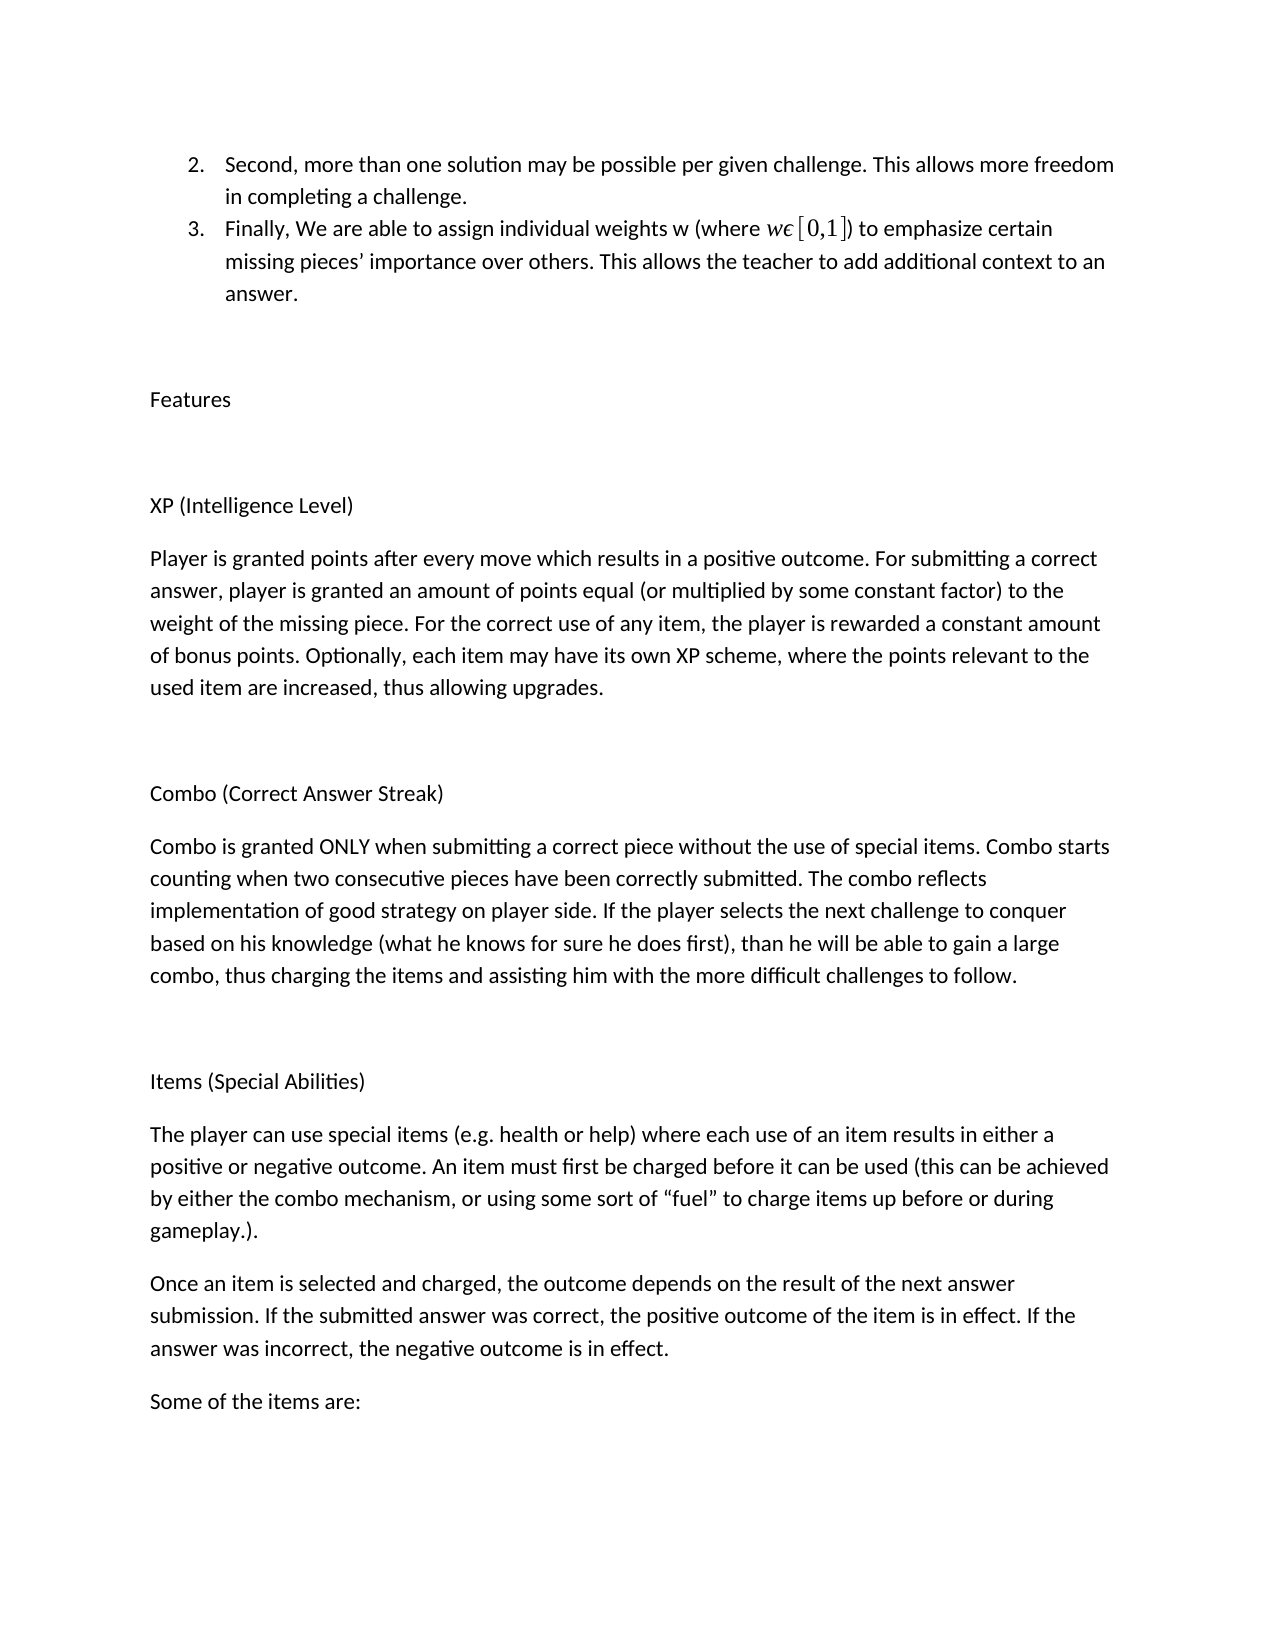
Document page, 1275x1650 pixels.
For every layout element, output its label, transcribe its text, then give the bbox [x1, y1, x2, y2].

list Finally, We are able to assign individual weights w (where ) to emphasize certain missing pieces’ importance over others. This allows the teacher to add additional context to an answer. [187, 214, 1125, 307]
text Features [150, 385, 1125, 413]
text Player is granted points after every move which results in a positive outcome. For submitting a correct answer, player is granted an amount of points equal (or multiplied by some constant factor) to the weight of the missing piece. For the correct use of any item, the player is rewarded a constant amount of bonus points. Optionally, each item may have its own XP scheme, where the points relevant to the used item are increased, thus allowing upgrades. [150, 544, 1125, 701]
text Some of the items are: [150, 1387, 1125, 1415]
text Items (Special Abilities) [150, 1067, 1125, 1095]
text Combo is granted ONLY when submitting a correct piece without the use of special items. Combo starts counting when two consecutive pieces have been correctly submitted. The combo reflects implementation of good strategy on player side. If the player selects the next challenge to conquer based on his knowledge (what he knows for sure he does first), than he will be able to gain a large combo, thus charging the items and assisting him with the more difficult challenges to follow. [150, 832, 1125, 989]
text Combo (Correct Answer Streak) [150, 779, 1125, 807]
text Once an item is selected and charged, the outcome depends on the result of the next answer submission. If the submitted answer was correct, the positive outcome of the item is in effect. If the answer was incorrect, the negative outcome is in effect. [150, 1269, 1125, 1362]
text The player can use special items (e.g. health or help) where each use of an item results in either a positive or negative outcome. An item must first be charged before it can be used (this can be achieved by either the combo mechanism, or using some sort of “fuel” to charge items up before or during gameplay.). [150, 1120, 1125, 1244]
text XP (Intelligence Level) [150, 491, 1125, 519]
list Second, more than one solution may be possible per given challenge. This allows more freedom in completing a challenge. [187, 150, 1125, 210]
